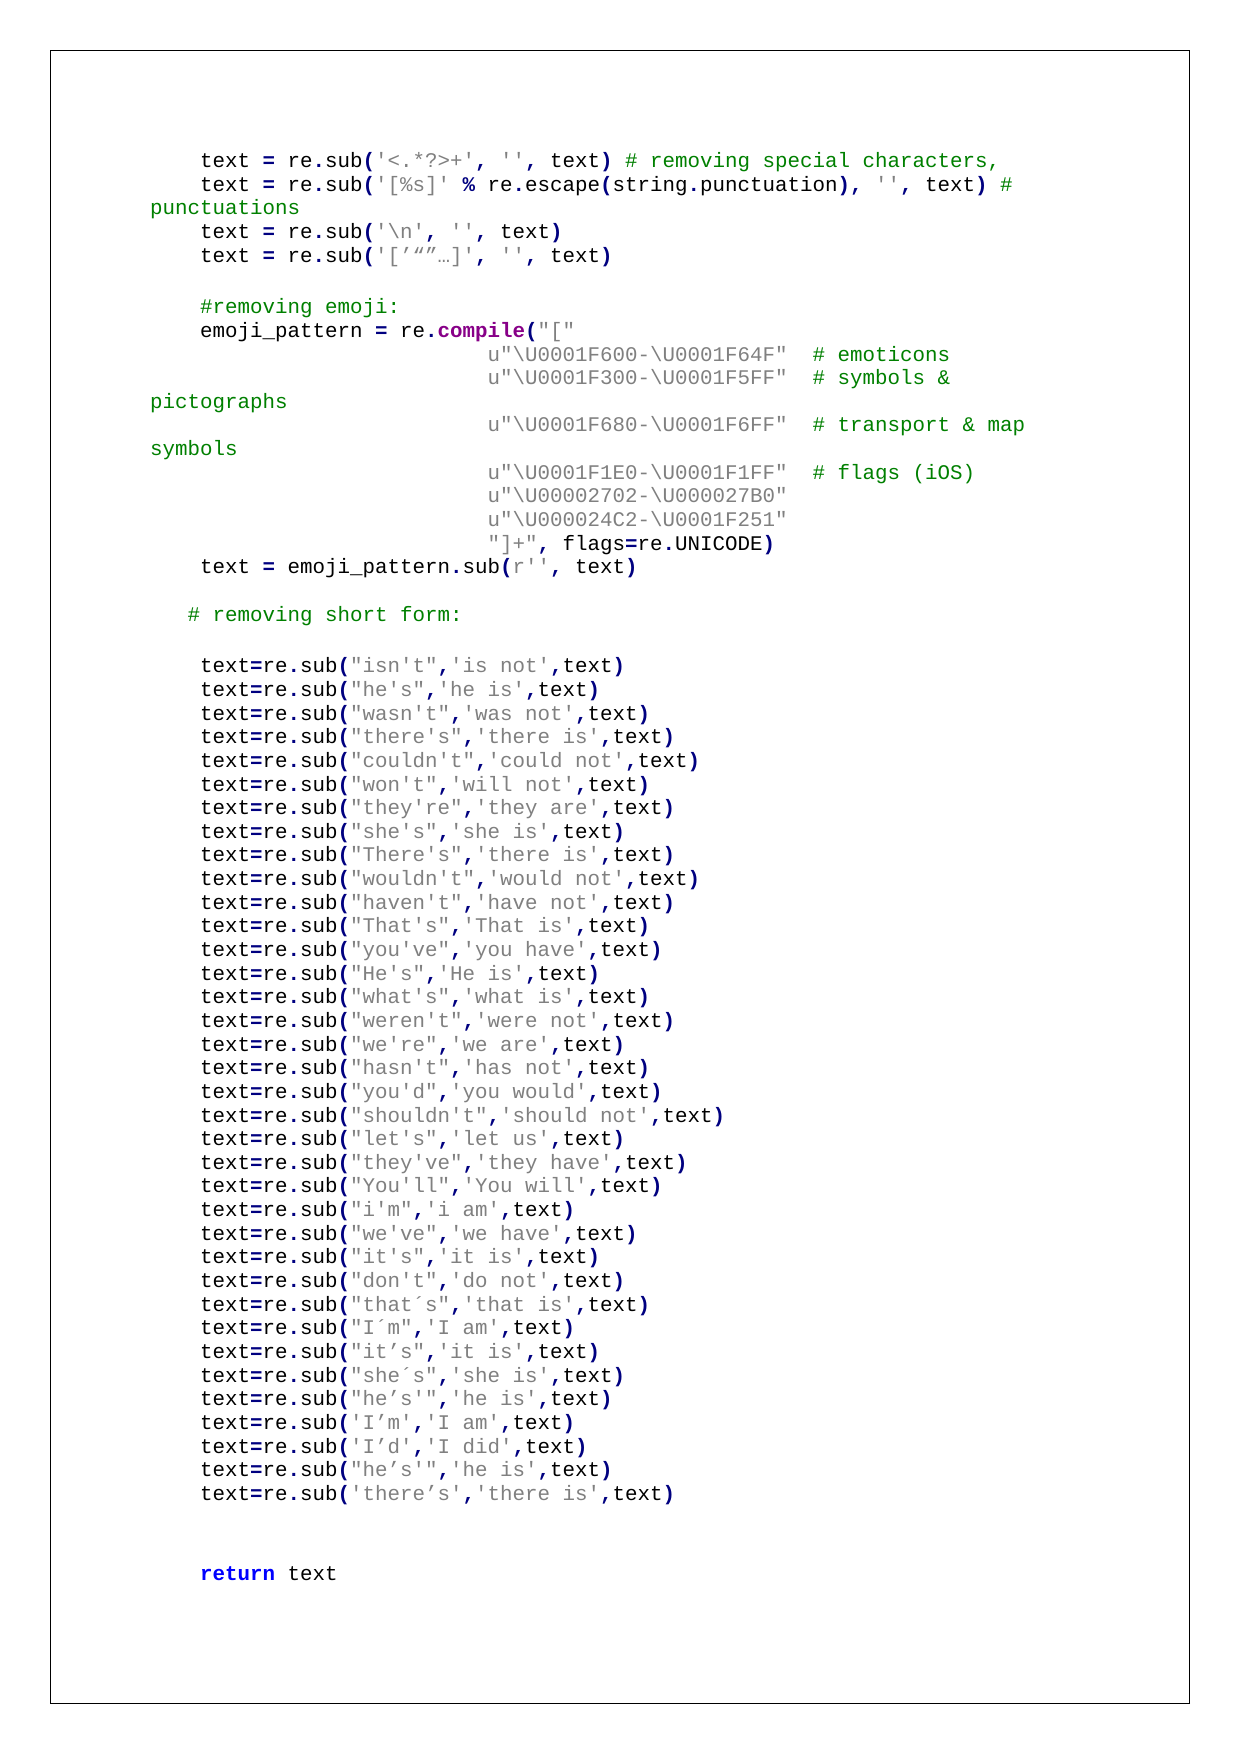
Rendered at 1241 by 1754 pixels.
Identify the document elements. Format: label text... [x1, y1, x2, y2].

text text=re.sub("he’s'",'he is',text) [150, 1388, 1090, 1412]
text text=re.sub("I´m",'I am',text) [150, 1317, 1090, 1341]
text u"\U0001F600-\U0001F64F" # emoticons [150, 343, 1090, 367]
text text=re.sub("hasn't",'has not',text) [150, 1057, 1090, 1081]
text text=re.sub("won't",'will not',text) [150, 773, 1090, 797]
text text=re.sub("don't",'do not',text) [150, 1270, 1090, 1294]
text text=re.sub("there's",'there is',text) [150, 726, 1090, 750]
text text = re.sub('\n', '', text) [150, 221, 1090, 244]
text text=re.sub("wasn't",'was not',text) [150, 703, 1090, 726]
text text=re.sub("haven't",'have not',text) [150, 892, 1090, 915]
text text=re.sub("they've",'they have',text) [150, 1152, 1090, 1176]
text text=re.sub("it's",'it is',text) [150, 1246, 1090, 1270]
text text = re.sub('<.*?>+', '', text) # removing special characters, [150, 150, 1090, 174]
text text=re.sub('there’s','there is',text) [150, 1483, 1090, 1507]
text text=re.sub("he’s'",'he is',text) [150, 1459, 1090, 1483]
text text = emoji_pattern.sub(r'', text) [150, 556, 1090, 580]
text u"\U00002702-\U000027B0" [150, 485, 1090, 509]
text "]+", flags=re.UNICODE) [150, 533, 1090, 556]
text u"\U0001F1E0-\U0001F1FF" # flags (iOS) [150, 462, 1090, 485]
text return text [150, 1563, 1090, 1586]
text #removing emoji: [150, 296, 1090, 320]
text u"\U000024C2-\U0001F251" [150, 509, 1090, 533]
text text=re.sub("weren't",'were not',text) [150, 1010, 1090, 1034]
text text=re.sub("we've",'we have',text) [150, 1223, 1090, 1246]
text text=re.sub("wouldn't",'would not',text) [150, 868, 1090, 892]
text text=re.sub("you've",'you have',text) [150, 939, 1090, 963]
text text=re.sub('I’d','I did',text) [150, 1436, 1090, 1459]
text text=re.sub("couldn't",'could not',text) [150, 750, 1090, 773]
text text=re.sub("you'd",'you would',text) [150, 1081, 1090, 1104]
text emoji_pattern = re.compile("[" [150, 320, 1090, 343]
text text=re.sub("isn't",'is not',text) [150, 655, 1090, 679]
text text=re.sub("she's",'she is',text) [150, 821, 1090, 844]
text text = re.sub('[’“”…]', '', text) [150, 244, 1090, 268]
text text = re.sub('[%s]' % re.escape(string.punctuation), '', text) # punctuations [150, 174, 1090, 221]
text text=re.sub("he's",'he is',text) [150, 679, 1090, 703]
text text=re.sub("what's",'what is',text) [150, 986, 1090, 1010]
text text=re.sub("He's",'He is',text) [150, 963, 1090, 986]
text text=re.sub("it’s",'it is',text) [150, 1341, 1090, 1365]
text text=re.sub("You'll",'You will',text) [150, 1176, 1090, 1199]
text text=re.sub("shouldn't",'should not',text) [150, 1104, 1090, 1128]
text text=re.sub("she´s",'she is',text) [150, 1365, 1090, 1388]
text u"\U0001F680-\U0001F6FF" # transport & map symbols [150, 414, 1090, 462]
text text=re.sub('I’m','I am',text) [150, 1412, 1090, 1436]
text u"\U0001F300-\U0001F5FF" # symbols & pictographs [150, 367, 1090, 414]
text text=re.sub("i'm",'i am',text) [150, 1199, 1090, 1223]
text text=re.sub("that´s",'that is',text) [150, 1294, 1090, 1317]
text text=re.sub("they're",'they are',text) [150, 797, 1090, 821]
text text=re.sub("There's",'there is',text) [150, 844, 1090, 868]
text text=re.sub("That's",'That is',text) [150, 915, 1090, 939]
text text=re.sub("we're",'we are',text) [150, 1034, 1090, 1057]
text # removing short form: [150, 604, 1090, 627]
text text=re.sub("let's",'let us',text) [150, 1128, 1090, 1152]
